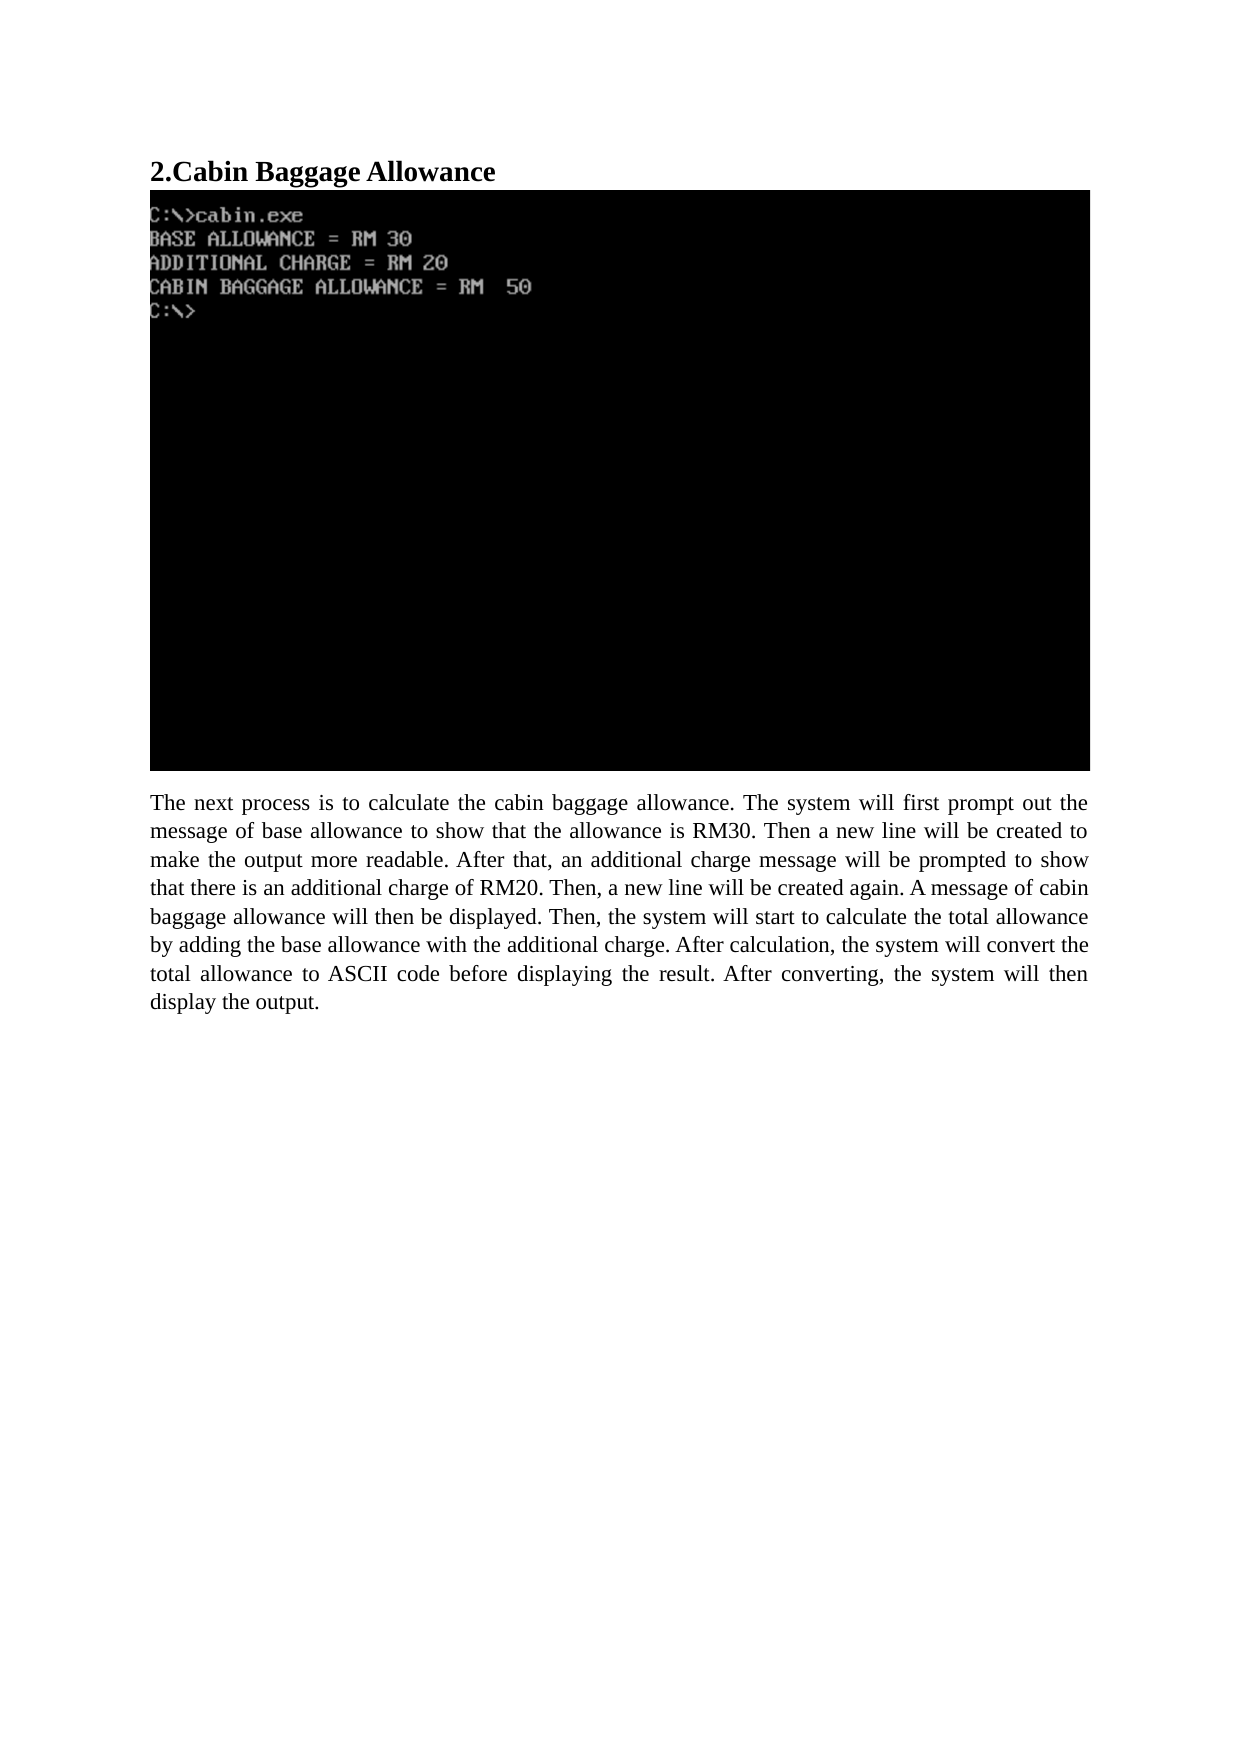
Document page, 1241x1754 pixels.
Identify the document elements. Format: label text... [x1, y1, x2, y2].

picture [150, 190, 1091, 771]
subtitle 2.Cabin Baggage Allowance [150, 154, 1090, 188]
text The next process is to calculate the cabin baggage allowance. The system will first prompt out the message of base allowance to show that the allowance is RM30. Then a new line will be created to make the output more readable. After that, an additional charge message will be prompted to show that there is an additional charge of RM20. Then, a new line will be created again. A message of cabin baggage allowance will then be displayed. Then, the system will start to calculate the total allowance by adding the base allowance with the additional charge. After calculation, the system will convert the total allowance to ASCII code before displaying the result. After converting, the system will then display the output. [150, 789, 1090, 1014]
